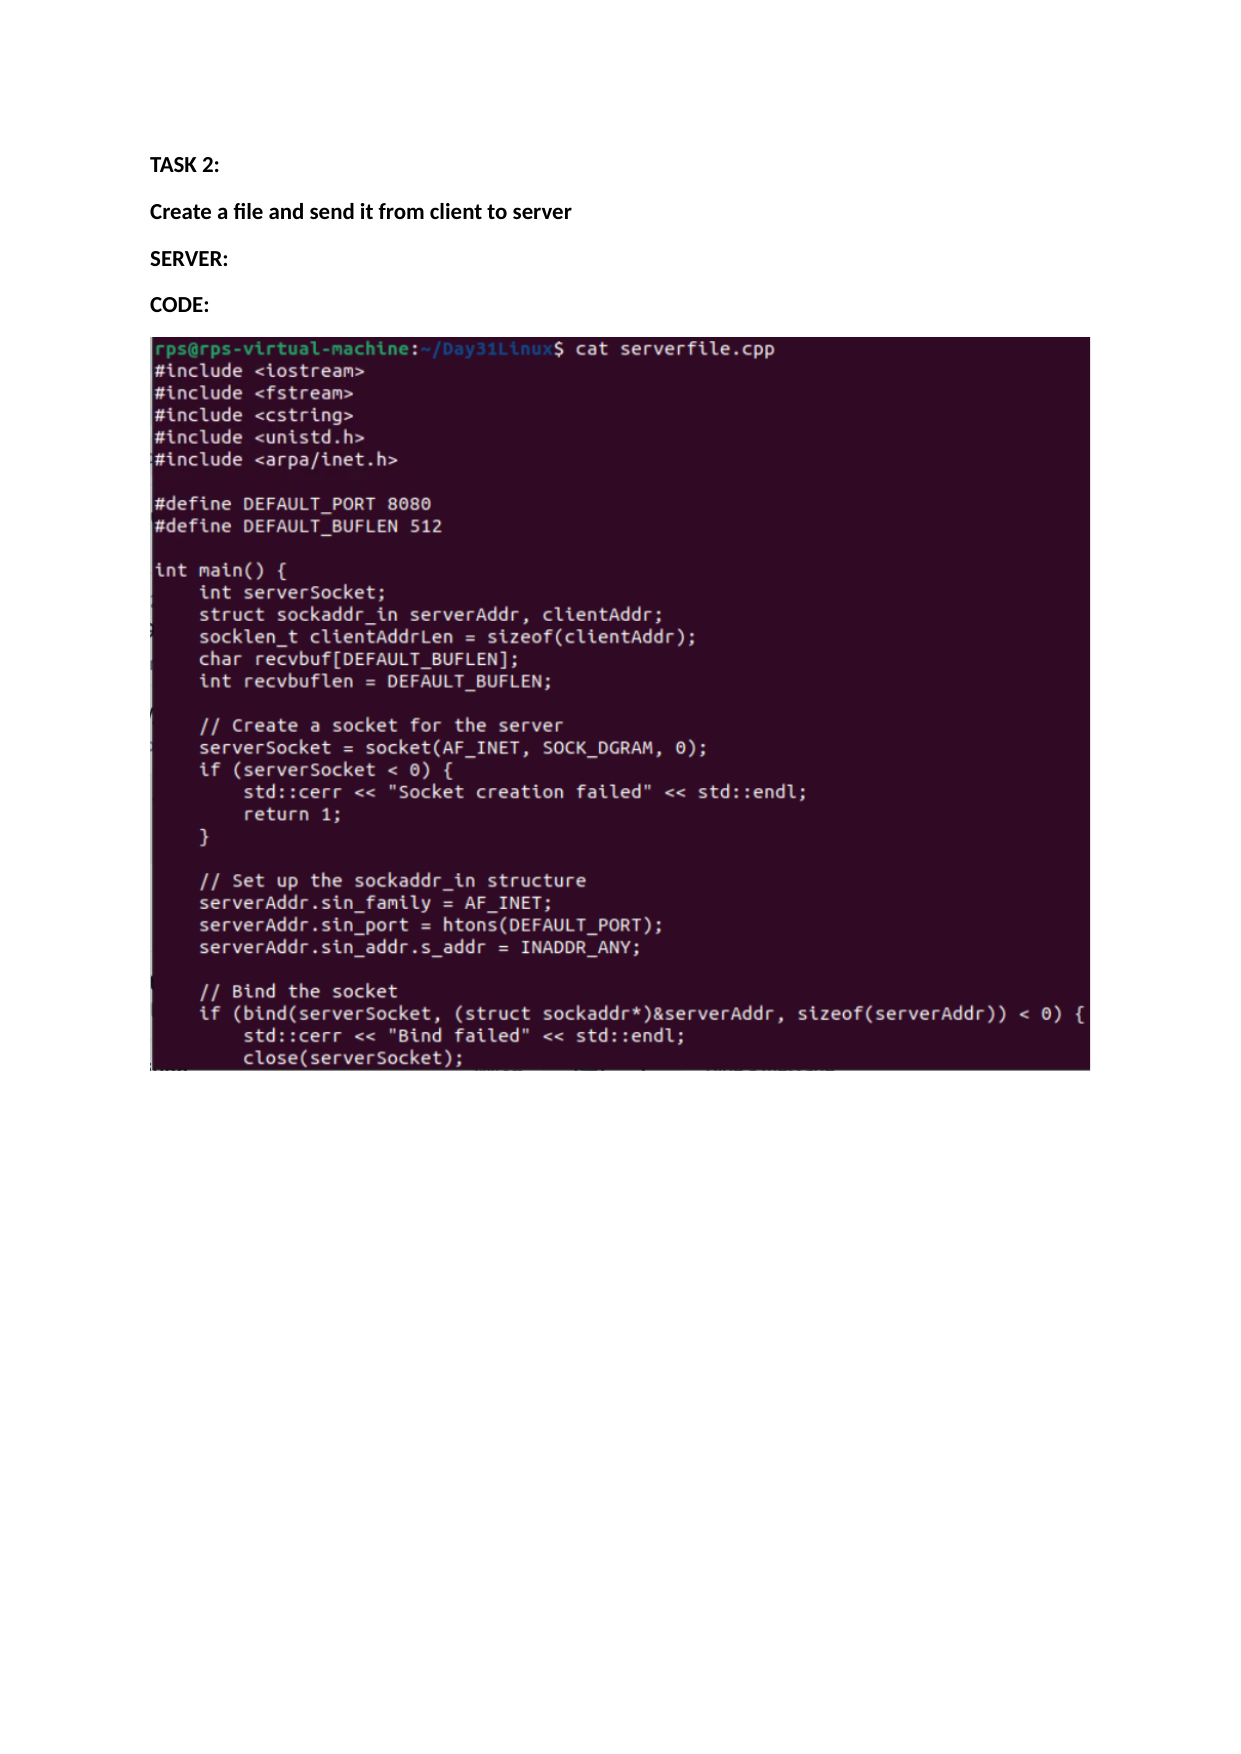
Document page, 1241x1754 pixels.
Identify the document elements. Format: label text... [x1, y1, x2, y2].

picture [150, 337, 1091, 1071]
text CODE: [150, 291, 1090, 319]
text Create a file and send it from client to server [150, 197, 1090, 225]
text TASK 2: [150, 150, 1090, 178]
text SERVER: [150, 244, 1090, 272]
